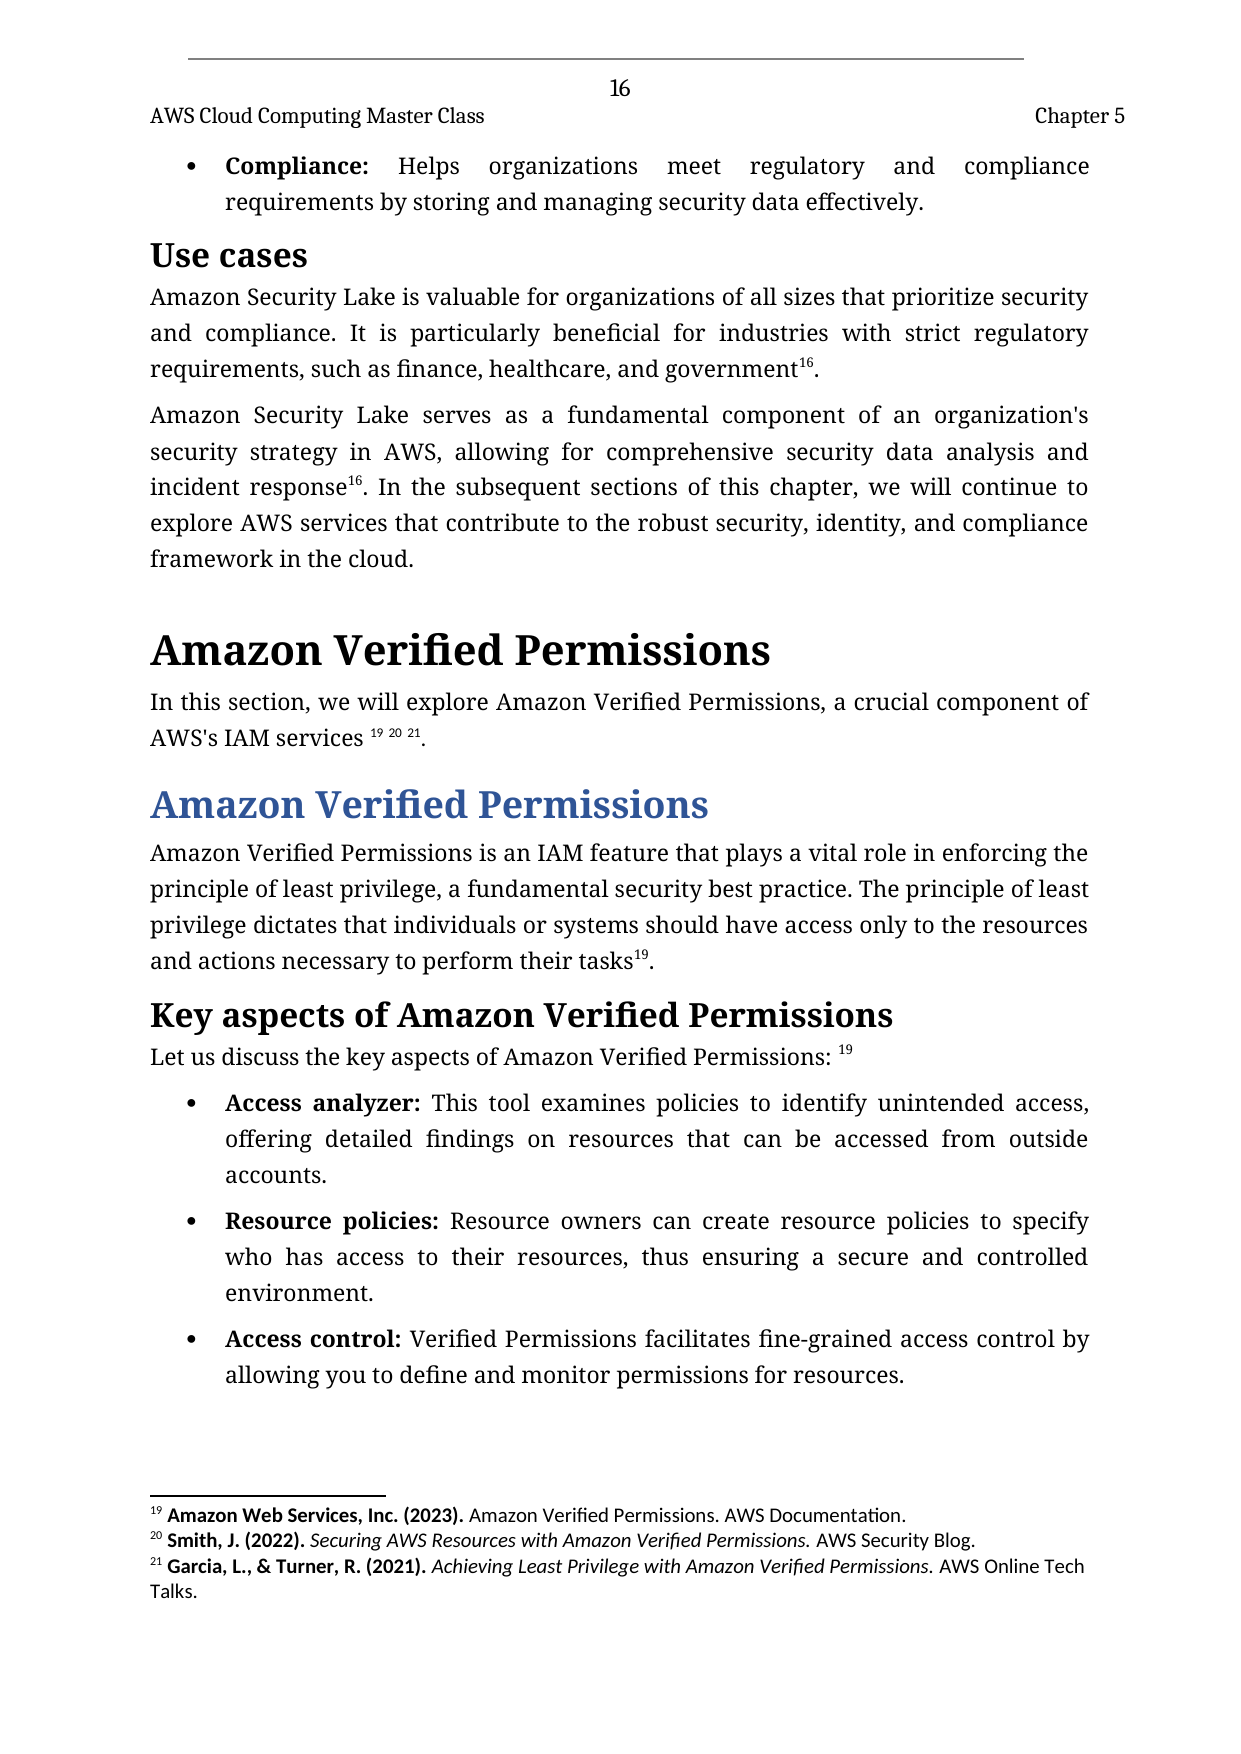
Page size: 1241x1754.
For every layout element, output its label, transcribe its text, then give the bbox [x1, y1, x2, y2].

subtitle Use cases [150, 232, 1090, 278]
subtitle Key aspects of Amazon Verified Permissions [150, 992, 1090, 1037]
subtitle Amazon Verified Permissions [150, 621, 1090, 678]
list Resource policies: Resource owners can create resource policies to specify who has access to their resources, thus ensuring a secure and controlled environment. [187, 1205, 1090, 1308]
text Amazon Security Lake is valuable for organizations of all sizes that prioritize security and compliance. It is particularly beneficial for industries with strict regulatory requirements, such as finance, healthcare, and government16. [150, 281, 1090, 384]
list Access control: Verified Permissions facilitates fine-grained access control by allowing you to define and monitor permissions for resources. [187, 1323, 1090, 1391]
subtitle Amazon Verified Permissions [150, 779, 1090, 830]
text Amazon Verified Permissions is an IAM feature that plays a vital role in enforcing the principle of least privilege, a fundamental security best practice. The principle of least privilege dictates that individuals or systems should have access only to the resources and actions necessary to perform their tasks19. [150, 837, 1090, 976]
text Amazon Security Lake serves as a fundamental component of an organization's security strategy in AWS, allowing for comprehensive security data analysis and incident response16. In the subsequent sections of this chapter, we will continue to explore AWS services that contribute to the robust security, identity, and compliance framework in the cloud. [150, 399, 1090, 574]
text Let us discuss the key aspects of Amazon Verified Permissions: 19 [150, 1041, 1090, 1072]
text In this section, we will explore Amazon Verified Permissions, a crucial component of AWS's IAM services . [150, 686, 1090, 753]
list Compliance: Helps organizations meet regulatory and compliance requirements by storing and managing security data effectively. [187, 150, 1090, 217]
list Access analyzer: This tool examines policies to identify unintended access, offering detailed findings on resources that can be accessed from outside accounts. [187, 1087, 1090, 1190]
